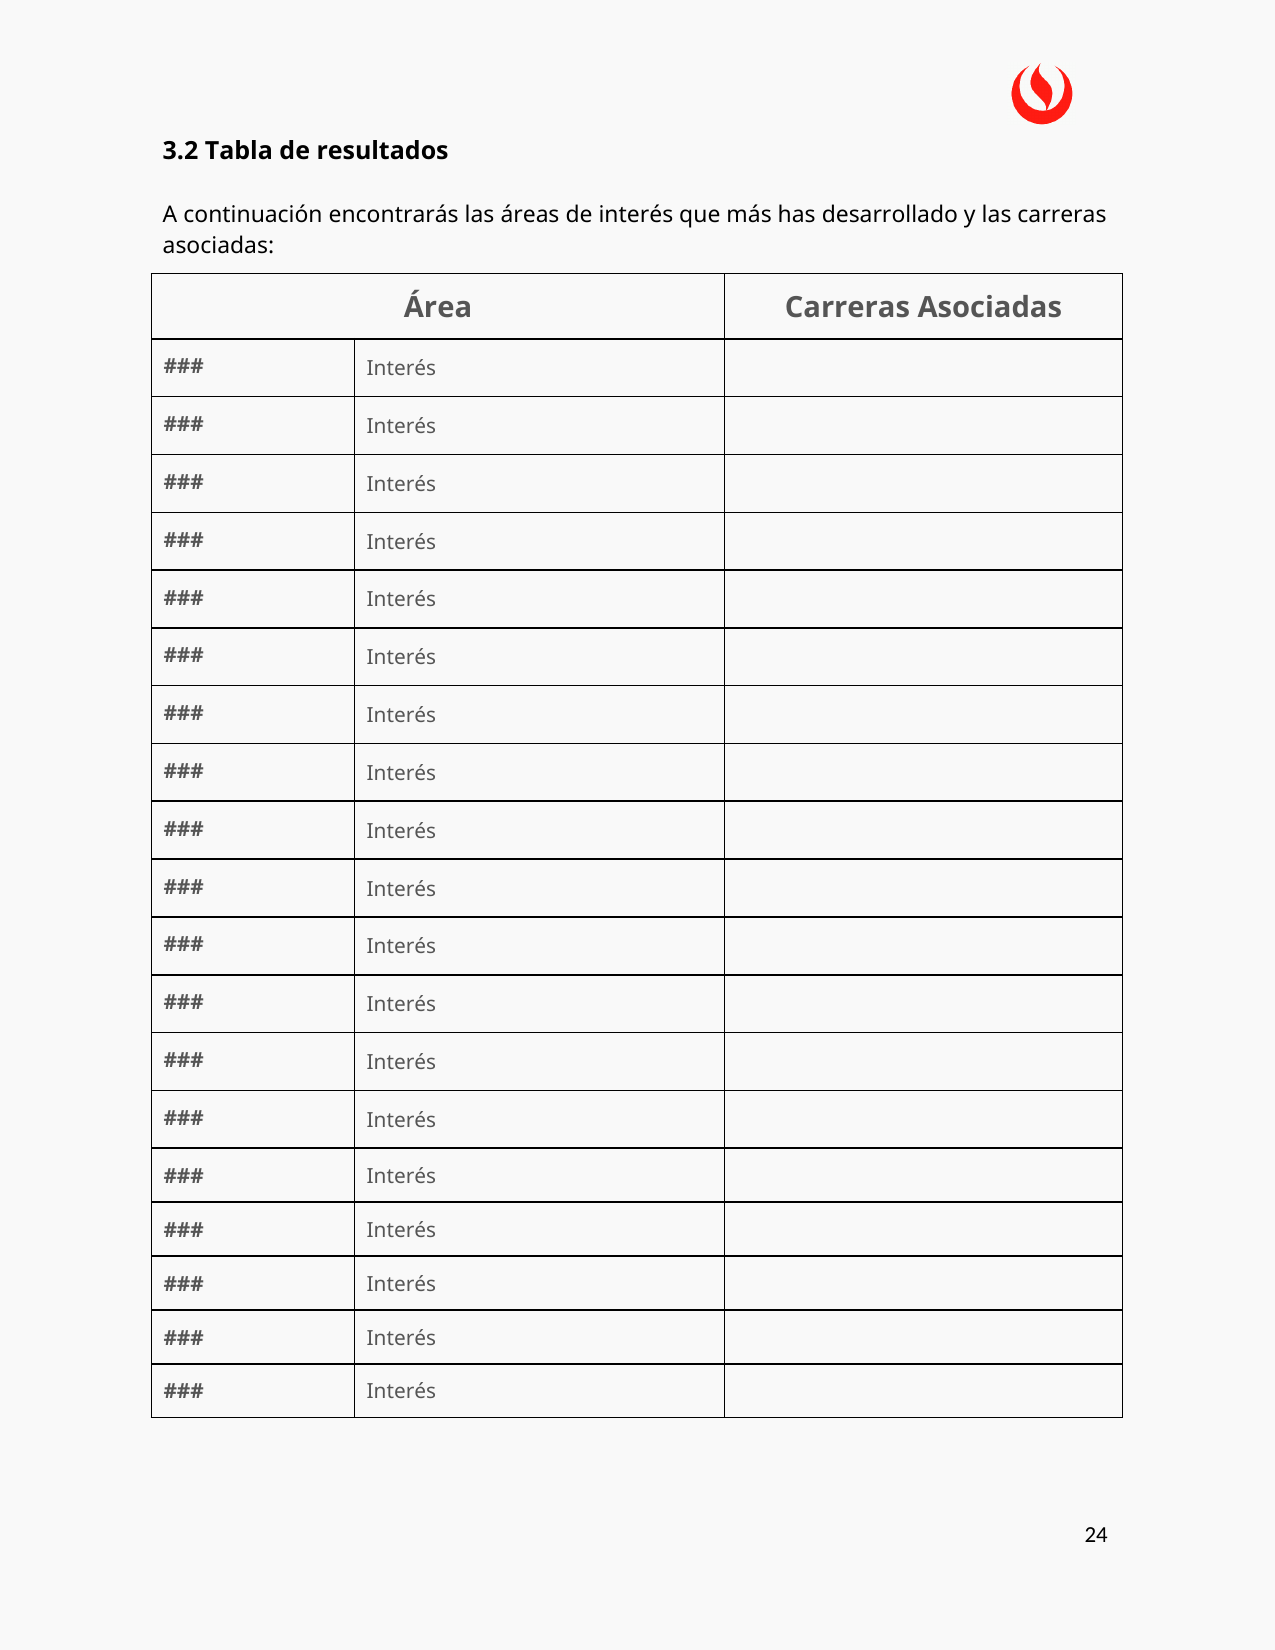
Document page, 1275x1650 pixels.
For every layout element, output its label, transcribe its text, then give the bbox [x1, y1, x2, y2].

table_cell [725, 918, 1122, 974]
table_cell Interés [355, 860, 724, 916]
table_cell [725, 802, 1122, 858]
table_cell [725, 1203, 1122, 1255]
table_cell ### [152, 1033, 354, 1089]
table_cell [725, 513, 1122, 569]
table_cell [725, 340, 1122, 396]
table_cell ### [152, 802, 354, 858]
table_cell Interés [355, 571, 724, 627]
text A continuación encontrarás las áreas de interés que más has desarrollado y las carreras asociadas: [162, 198, 1107, 261]
table_cell Interés [355, 918, 724, 974]
table_cell ### [152, 397, 354, 453]
table_cell Interés [355, 1203, 724, 1255]
table_cell ### [152, 860, 354, 916]
table_cell Interés [355, 744, 724, 800]
table_cell Interés [355, 802, 724, 858]
table_cell ### [152, 686, 354, 743]
table_cell [725, 629, 1122, 685]
table_cell ### [152, 1257, 354, 1309]
table_cell [725, 1149, 1122, 1201]
table_cell ### [152, 1091, 354, 1147]
table_cell ### [152, 744, 354, 800]
table_cell Interés [355, 397, 724, 453]
text 3.2 Tabla de resultados [162, 133, 1107, 167]
table_cell ### [152, 976, 354, 1032]
table_cell ### [152, 1311, 354, 1363]
table_cell Interés [355, 455, 724, 511]
table_cell ### [152, 1365, 354, 1417]
table_header Área [152, 274, 724, 338]
table_cell ### [152, 1149, 354, 1201]
table_cell Interés [355, 686, 724, 743]
table_cell [725, 397, 1122, 453]
table_cell Interés [355, 1257, 724, 1309]
table_cell [725, 1365, 1122, 1417]
table_cell [725, 1311, 1122, 1363]
table_cell [725, 1091, 1122, 1147]
table_cell ### [152, 918, 354, 974]
table_cell Interés [355, 629, 724, 685]
table_cell ### [152, 513, 354, 569]
table_cell ### [152, 1203, 354, 1255]
table_cell Interés [355, 1365, 724, 1417]
table_cell Interés [355, 340, 724, 396]
table_cell [725, 976, 1122, 1032]
table_cell [725, 1257, 1122, 1309]
picture [1007, 62, 1076, 125]
table_cell Interés [355, 1311, 724, 1363]
table_cell [725, 860, 1122, 916]
table_cell ### [152, 455, 354, 511]
table_cell Interés [355, 1091, 724, 1147]
table_cell ### [152, 571, 354, 627]
table_header Carreras Asociadas [725, 274, 1122, 338]
table_cell [725, 744, 1122, 800]
table_cell Interés [355, 513, 724, 569]
table_cell ### [152, 629, 354, 685]
table_cell [725, 1033, 1122, 1089]
table_cell Interés [355, 1149, 724, 1201]
table_cell ### [152, 340, 354, 396]
table_cell Interés [355, 976, 724, 1032]
table_cell [725, 686, 1122, 743]
table_cell Interés [355, 1033, 724, 1089]
table_cell [725, 455, 1122, 511]
table_cell [725, 571, 1122, 627]
